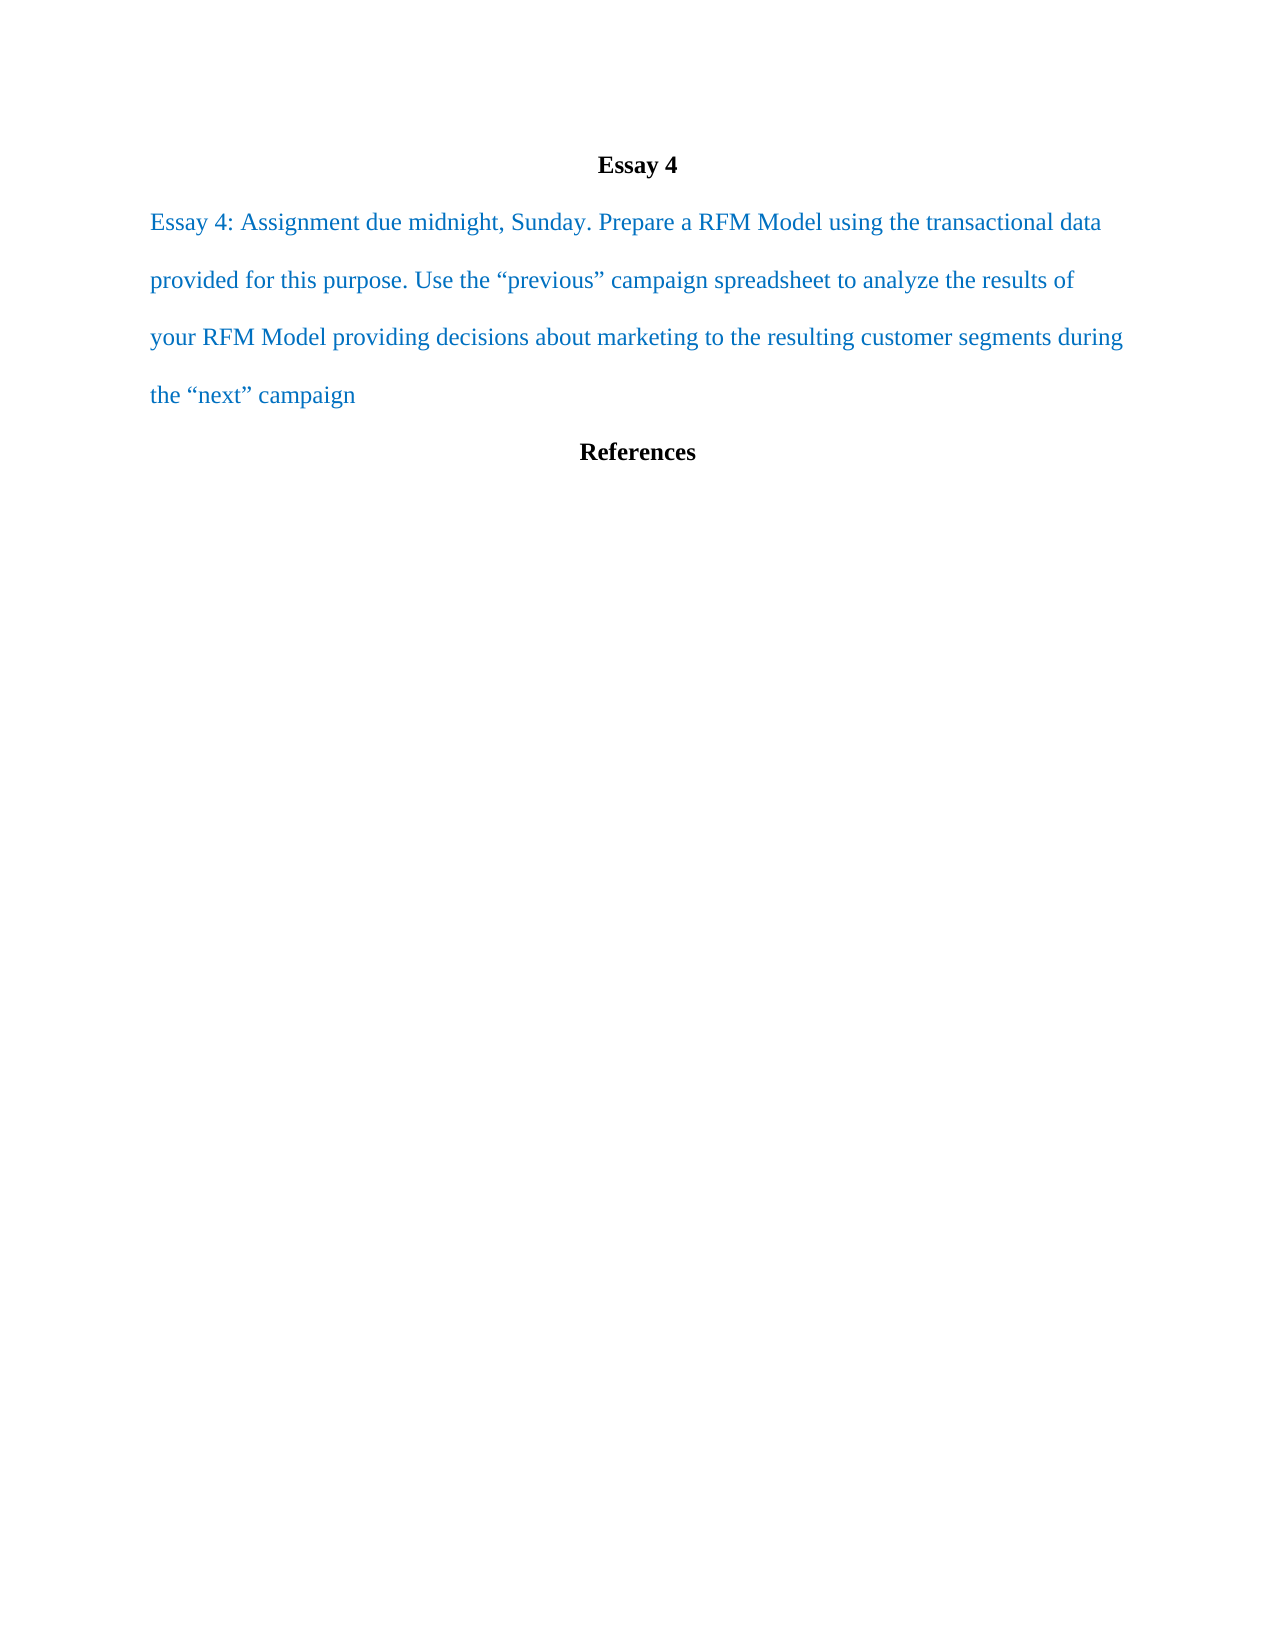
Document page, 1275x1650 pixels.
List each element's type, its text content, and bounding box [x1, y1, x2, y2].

text Essay 4: Assignment due midnight, Sunday. Prepare a RFM Model using the transactional data provided for this purpose. Use the “previous” campaign spreadsheet to analyze the results of your RFM Model providing decisions about marketing to the resulting customer segments during the “next” campaign [150, 207, 1125, 409]
subtitle References [150, 437, 1125, 466]
subtitle Essay 4 [150, 150, 1125, 179]
